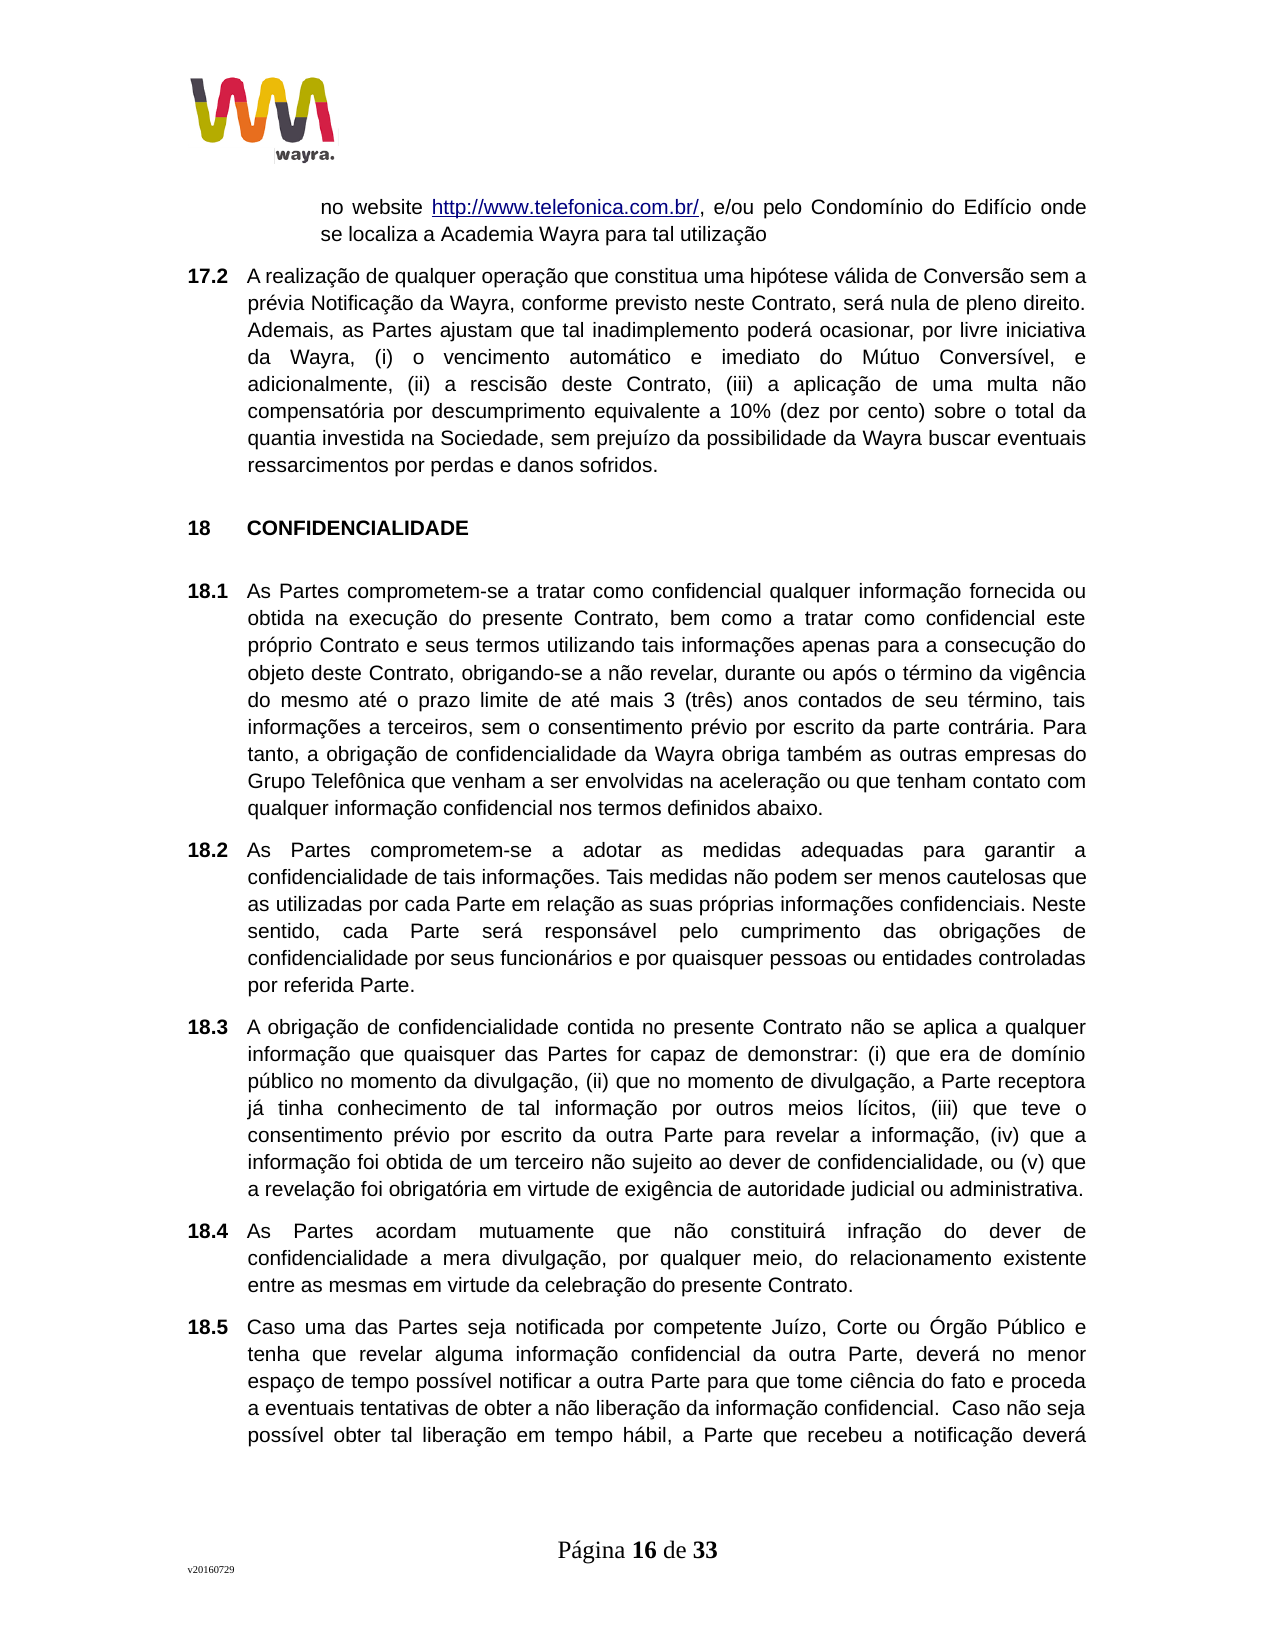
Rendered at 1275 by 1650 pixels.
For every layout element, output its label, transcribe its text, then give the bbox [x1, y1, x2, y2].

subtitle As Partes comprometem-se a tratar como confidencial qualquer informação fornecida ou obtida na execução do presente Contrato, bem como a tratar como confidencial este próprio Contrato e seus termos utilizando tais informações apenas para a consecução do objeto deste Contrato, obrigando-se a não revelar, durante ou após o término da vigência do mesmo até o prazo limite de até mais 3 (três) anos contados de seu término, tais informações a terceiros, sem o consentimento prévio por escrito da parte contrária. Para tanto, a obrigação de confidencialidade da Wayra obriga também as outras empresas do Grupo Telefônica que venham a ser envolvidas na aceleração ou que tenham contato com qualquer informação confidencial nos termos definidos abaixo. [187, 577, 1087, 821]
subtitle A realização de qualquer operação que constitua uma hipótese válida de Conversão sem a prévia Notificação da Wayra, conforme previsto neste Contrato, será nula de pleno direito. Ademais, as Partes ajustam que tal inadimplemento poderá ocasionar, por livre iniciativa da Wayra, (i) o vencimento automático e imediato do Mútuo Conversível, e adicionalmente, (ii) a rescisão deste Contrato, (iii) a aplicação de uma multa não compensatória por descumprimento equivalente a 10% (dez por cento) sobre o total da quantia investida na Sociedade, sem prejuízo da possibilidade da Wayra buscar eventuais ressarcimentos por perdas e danos sofridos. [187, 261, 1087, 478]
picture [187, 73, 339, 164]
subtitle CONFIDENCIALIDADE [187, 516, 1087, 539]
subtitle A obrigação de confidencialidade contida no presente Contrato não se aplica a qualquer informação que quaisquer das Partes for capaz de demonstrar: (i) que era de domínio público no momento da divulgação, (ii) que no momento de divulgação, a Parte receptora já tinha conhecimento de tal informação por outros meios lícitos, (iii) que teve o consentimento prévio por escrito da outra Parte para revelar a informação, (iv) que a informação foi obtida de um terceiro não sujeito ao dever de confidencialidade, ou (v) que a revelação foi obrigatória em virtude de exigência de autoridade judicial ou administrativa. [187, 1012, 1087, 1202]
subtitle As Partes acordam mutuamente que não constituirá infração do dever de confidencialidade a mera divulgação, por qualquer meio, do relacionamento existente entre as mesmas em virtude da celebração do presente Contrato. [187, 1217, 1087, 1298]
subtitle As Partes comprometem-se a adotar as medidas adequadas para garantir a confidencialidade de tais informações. Tais medidas não podem ser menos cautelosas que as utilizadas por cada Parte em relação as suas próprias informações confidenciais. Neste sentido, cada Parte será responsável pelo cumprimento das obrigações de confidencialidade por seus funcionários e por quaisquer pessoas ou entidades controladas por referida Parte. [187, 835, 1087, 998]
